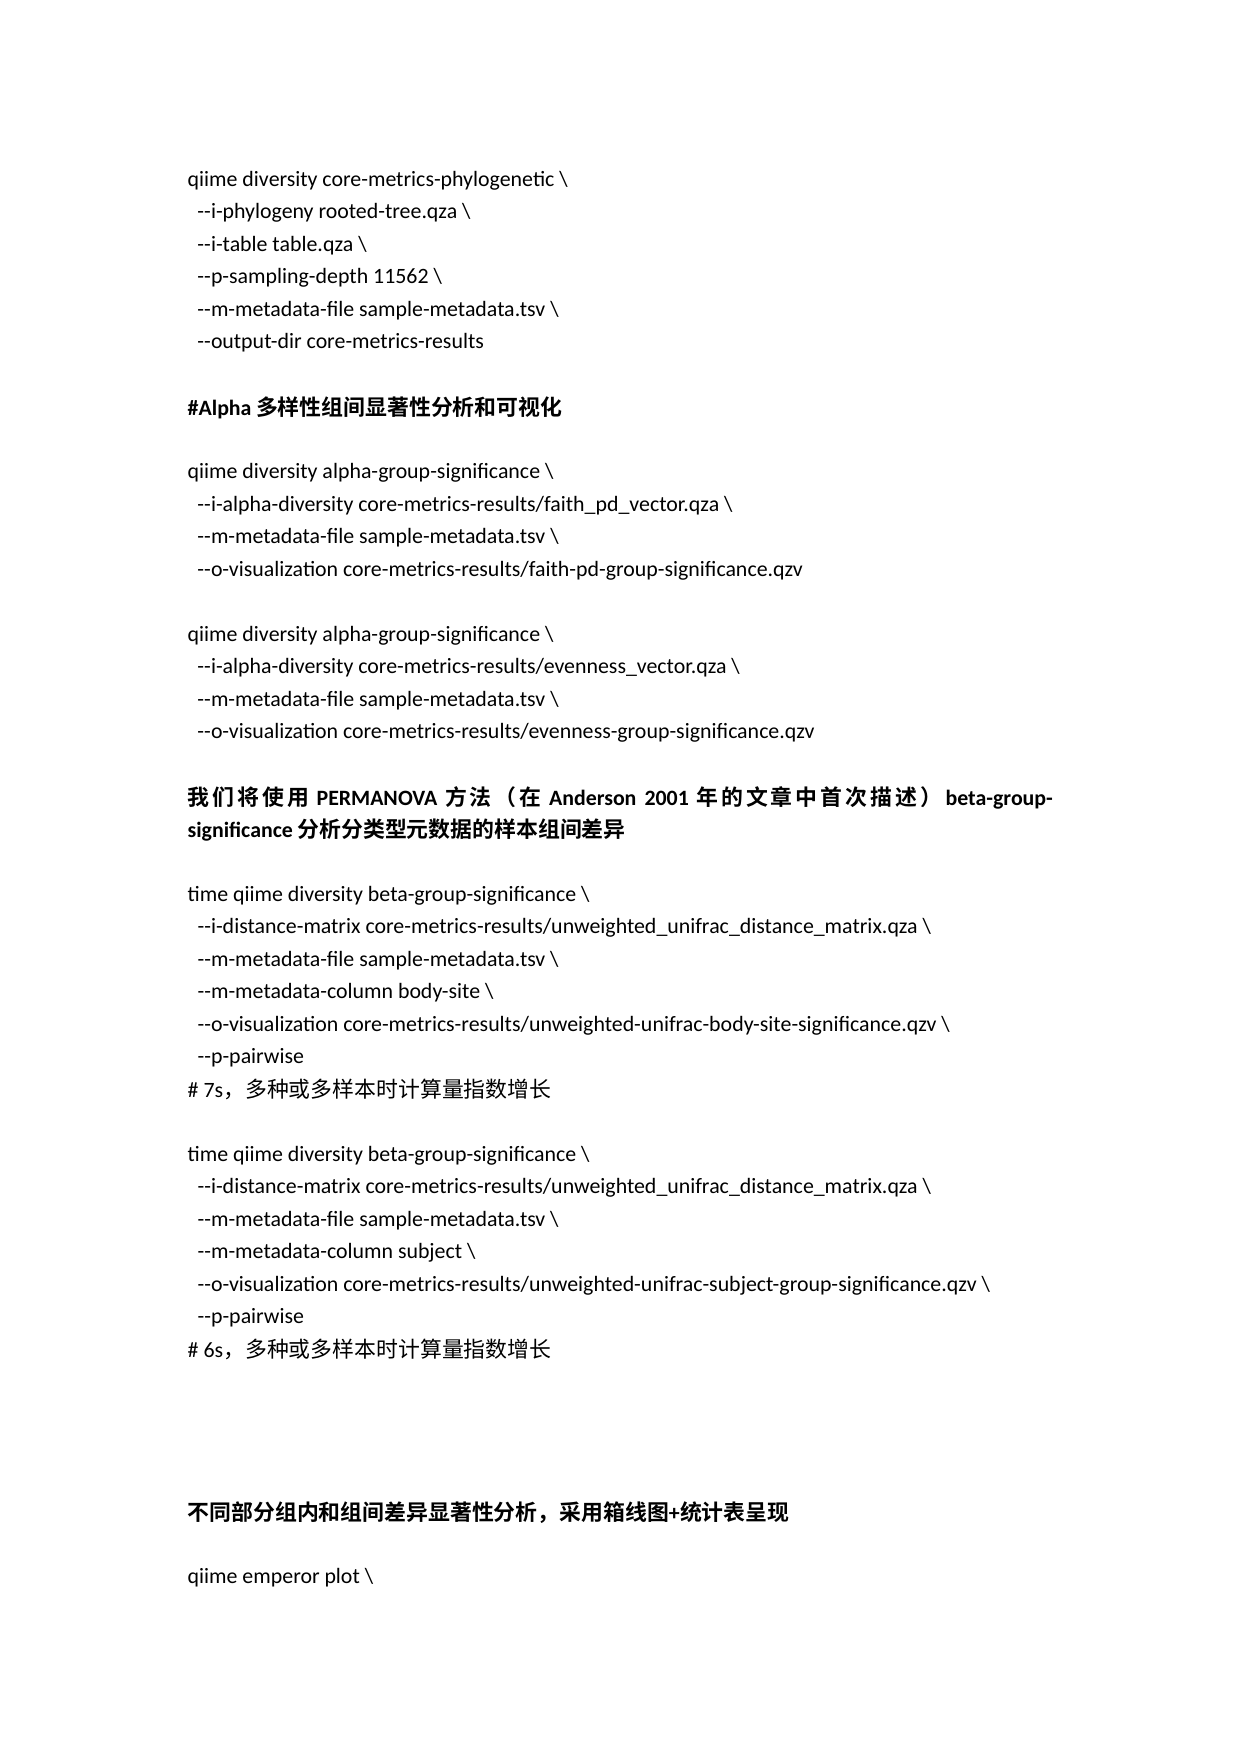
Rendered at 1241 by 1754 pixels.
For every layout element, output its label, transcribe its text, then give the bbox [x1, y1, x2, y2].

text #Alpha多样性组间显著性分析和可视化 [187, 389, 1053, 422]
text qiime diversity core-metrics-phylogenetic \ [187, 162, 1053, 194]
text --o-visualization core-metrics-results/faith-pd-group-significance.qzv [187, 552, 1053, 584]
text --m-metadata-file sample-metadata.tsv \ [187, 1202, 1053, 1234]
text --m-metadata-file sample-metadata.tsv \ [187, 292, 1053, 324]
text time qiime diversity beta-group-significance \ [187, 1137, 1053, 1169]
text --i-distance-matrix core-metrics-results/unweighted_unifrac_distance_matrix.qza \ [187, 1169, 1053, 1202]
text --i-phylogeny rooted-tree.qza \ [187, 194, 1053, 227]
text --m-metadata-file sample-metadata.tsv \ [187, 682, 1053, 714]
text --m-metadata-file sample-metadata.tsv \ [187, 942, 1053, 974]
text --p-pairwise [187, 1039, 1053, 1072]
text qiime emperor plot \ [187, 1559, 1053, 1592]
text 不同部分组内和组间差异显著性分析，采用箱线图+统计表呈现 [187, 1494, 1053, 1527]
text --o-visualization core-metrics-results/unweighted-unifrac-subject-group-significance.qzv \ [187, 1267, 1053, 1299]
text time qiime diversity beta-group-significance \ [187, 877, 1053, 909]
text --o-visualization core-metrics-results/unweighted-unifrac-body-site-significance.qzv \ [187, 1007, 1053, 1039]
text --i-distance-matrix core-metrics-results/unweighted_unifrac_distance_matrix.qza \ [187, 909, 1053, 942]
text qiime diversity alpha-group-significance \ [187, 617, 1053, 649]
text --p-pairwise [187, 1299, 1053, 1332]
text qiime diversity alpha-group-significance \ [187, 454, 1053, 487]
text --output-dir core-metrics-results [187, 324, 1053, 357]
text --i-alpha-diversity core-metrics-results/evenness_vector.qza \ [187, 649, 1053, 682]
text --o-visualization core-metrics-results/evenness-group-significance.qzv [187, 714, 1053, 747]
text 我们将使用PERMANOVA方法（在Anderson 2001年的文章中首次描述）beta-group-significance分析分类型元数据的样本组间差异 [187, 779, 1053, 844]
text --m-metadata-file sample-metadata.tsv \ [187, 519, 1053, 552]
text --i-table table.qza \ [187, 227, 1053, 259]
text --m-metadata-column subject \ [187, 1234, 1053, 1267]
text # 6s，多种或多样本时计算量指数增长 [187, 1332, 1053, 1364]
text --p-sampling-depth 11562 \ [187, 259, 1053, 292]
text --m-metadata-column body-site \ [187, 974, 1053, 1007]
text --i-alpha-diversity core-metrics-results/faith_pd_vector.qza \ [187, 487, 1053, 519]
text # 7s，多种或多样本时计算量指数增长 [187, 1072, 1053, 1104]
